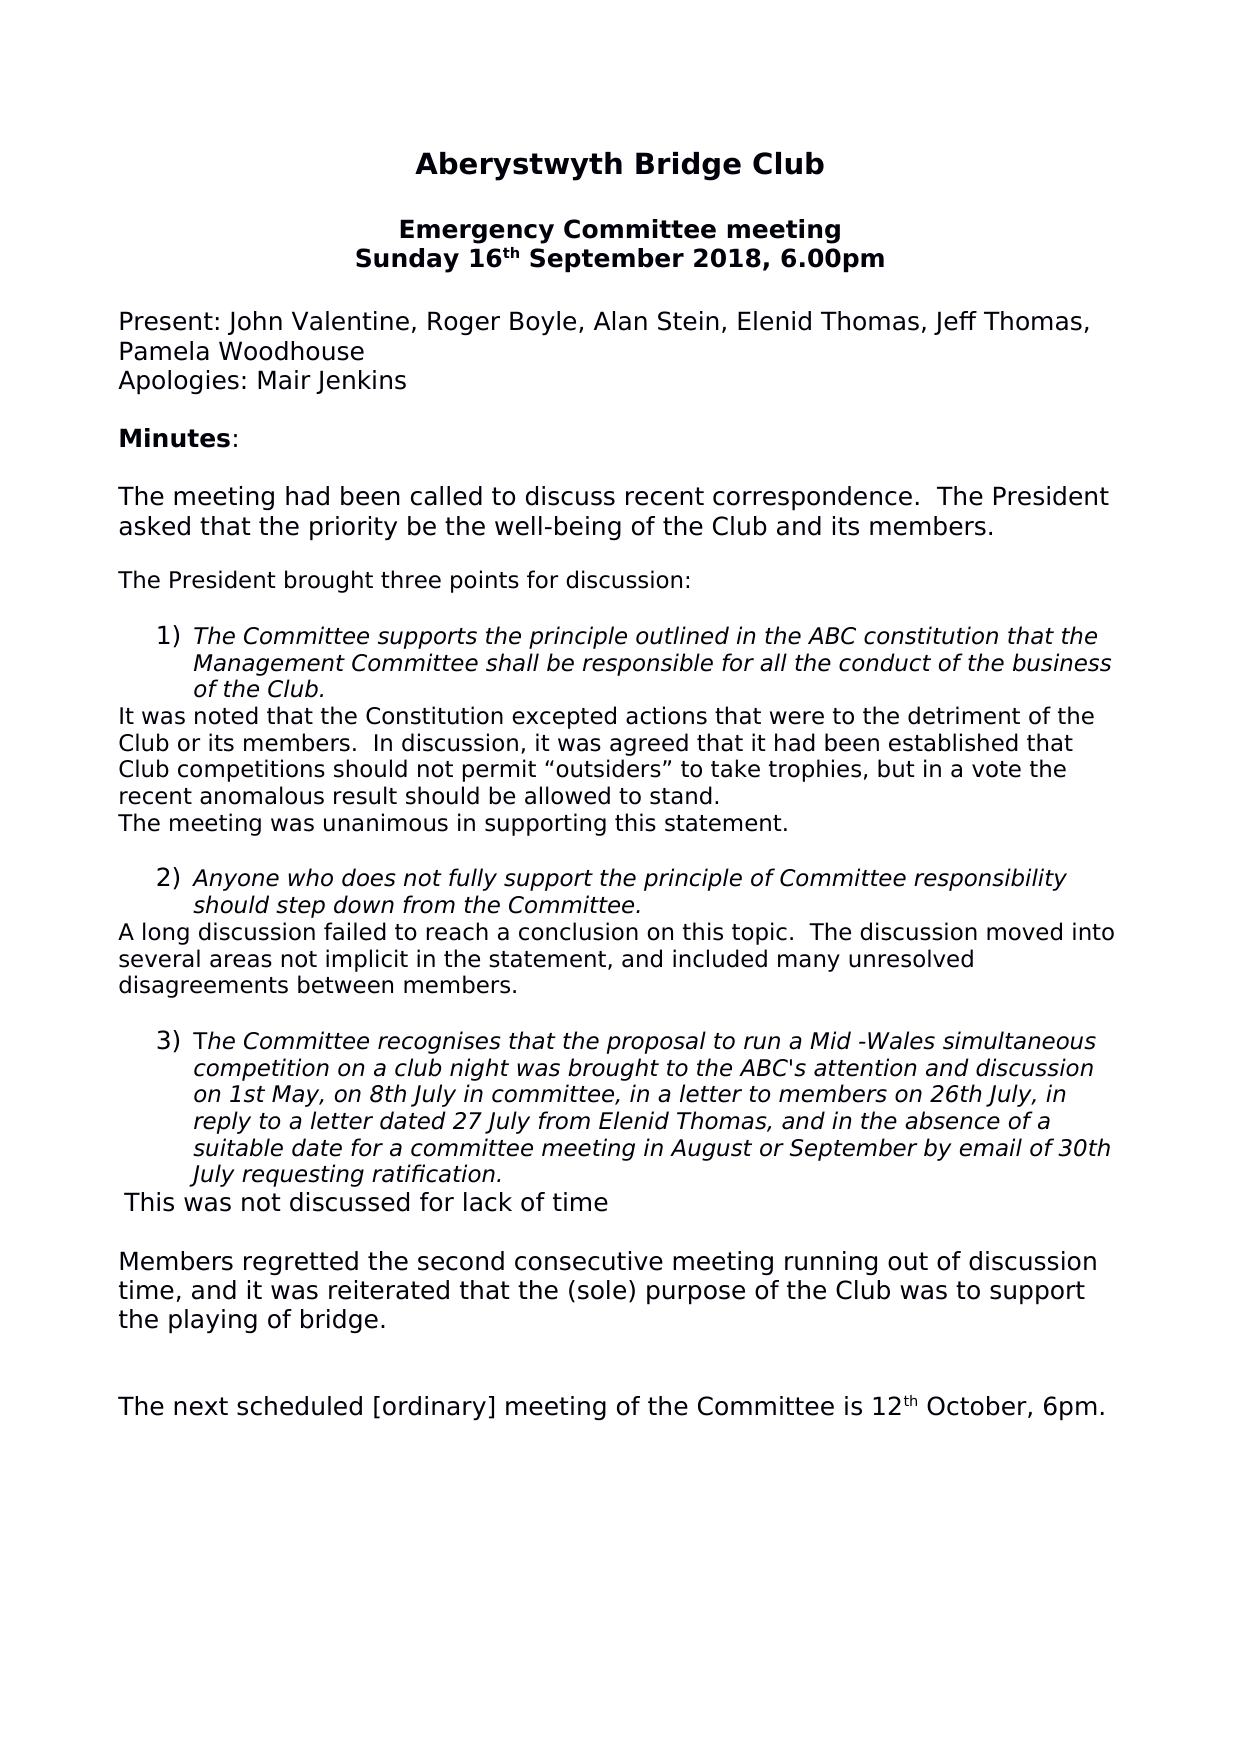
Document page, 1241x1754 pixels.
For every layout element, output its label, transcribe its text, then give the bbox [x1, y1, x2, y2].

text The meeting had been called to discuss recent correspondence. The President asked that the priority be the well-being of the Club and its members. [118, 482, 1122, 541]
list Anyone who does not fully support the principle of Committee responsibility should step down from the Committee. [156, 863, 1122, 919]
text It was noted that the Constitution excepted actions that were to the detriment of the Club or its members. In discussion, it was agreed that it had been established that Club competitions should not permit “outsiders” to take trophies, but in a vote the recent anomalous result should be allowed to stand. [118, 703, 1122, 810]
list This was not discussed for lack of time [124, 1188, 1122, 1217]
text Sunday 16th September 2018, 6.00pm [118, 244, 1122, 273]
list The Committee supports the principle outlined in the ABC constitution that the Management Committee shall be responsible for all the conduct of the business of the Club. [156, 621, 1122, 703]
list The next scheduled [ordinary] meeting of the Committee is 12th October, 6pm. [118, 1392, 1122, 1422]
text A long discussion failed to reach a conclusion on this topic. The discussion moved into several areas not implicit in the statement, and included many unresolved disagreements between members. [118, 919, 1122, 999]
text The President brought three points for discussion: [118, 567, 1122, 594]
list Members regretted the second consecutive meeting running out of discussion time, and it was reiterated that the (sole) purpose of the Club was to support the playing of bridge. [118, 1247, 1122, 1334]
text Emergency Committee meeting [118, 215, 1122, 244]
list The Committee recognises that the proposal to run a Mid -Wales simultaneous competition on a club night was brought to the ABC's attention and discussion on 1st May, on 8th July in committee, in a letter to members on 26th July, in reply to a letter dated 27 July from Elenid Thomas, and in the absence of a suitable date for a committee meeting in August or September by email of 30th July requesting ratification. [156, 1026, 1122, 1188]
text The meeting was unanimous in supporting this statement. [118, 810, 1122, 837]
text Present: John Valentine, Roger Boyle, Alan Stein, Elenid Thomas, Jeff Thomas, Pamela Woodhouse [118, 307, 1122, 366]
text Aberystwyth Bridge Club [118, 147, 1122, 181]
text Apologies: Mair Jenkins [118, 366, 1122, 395]
text Minutes: [118, 424, 1122, 453]
